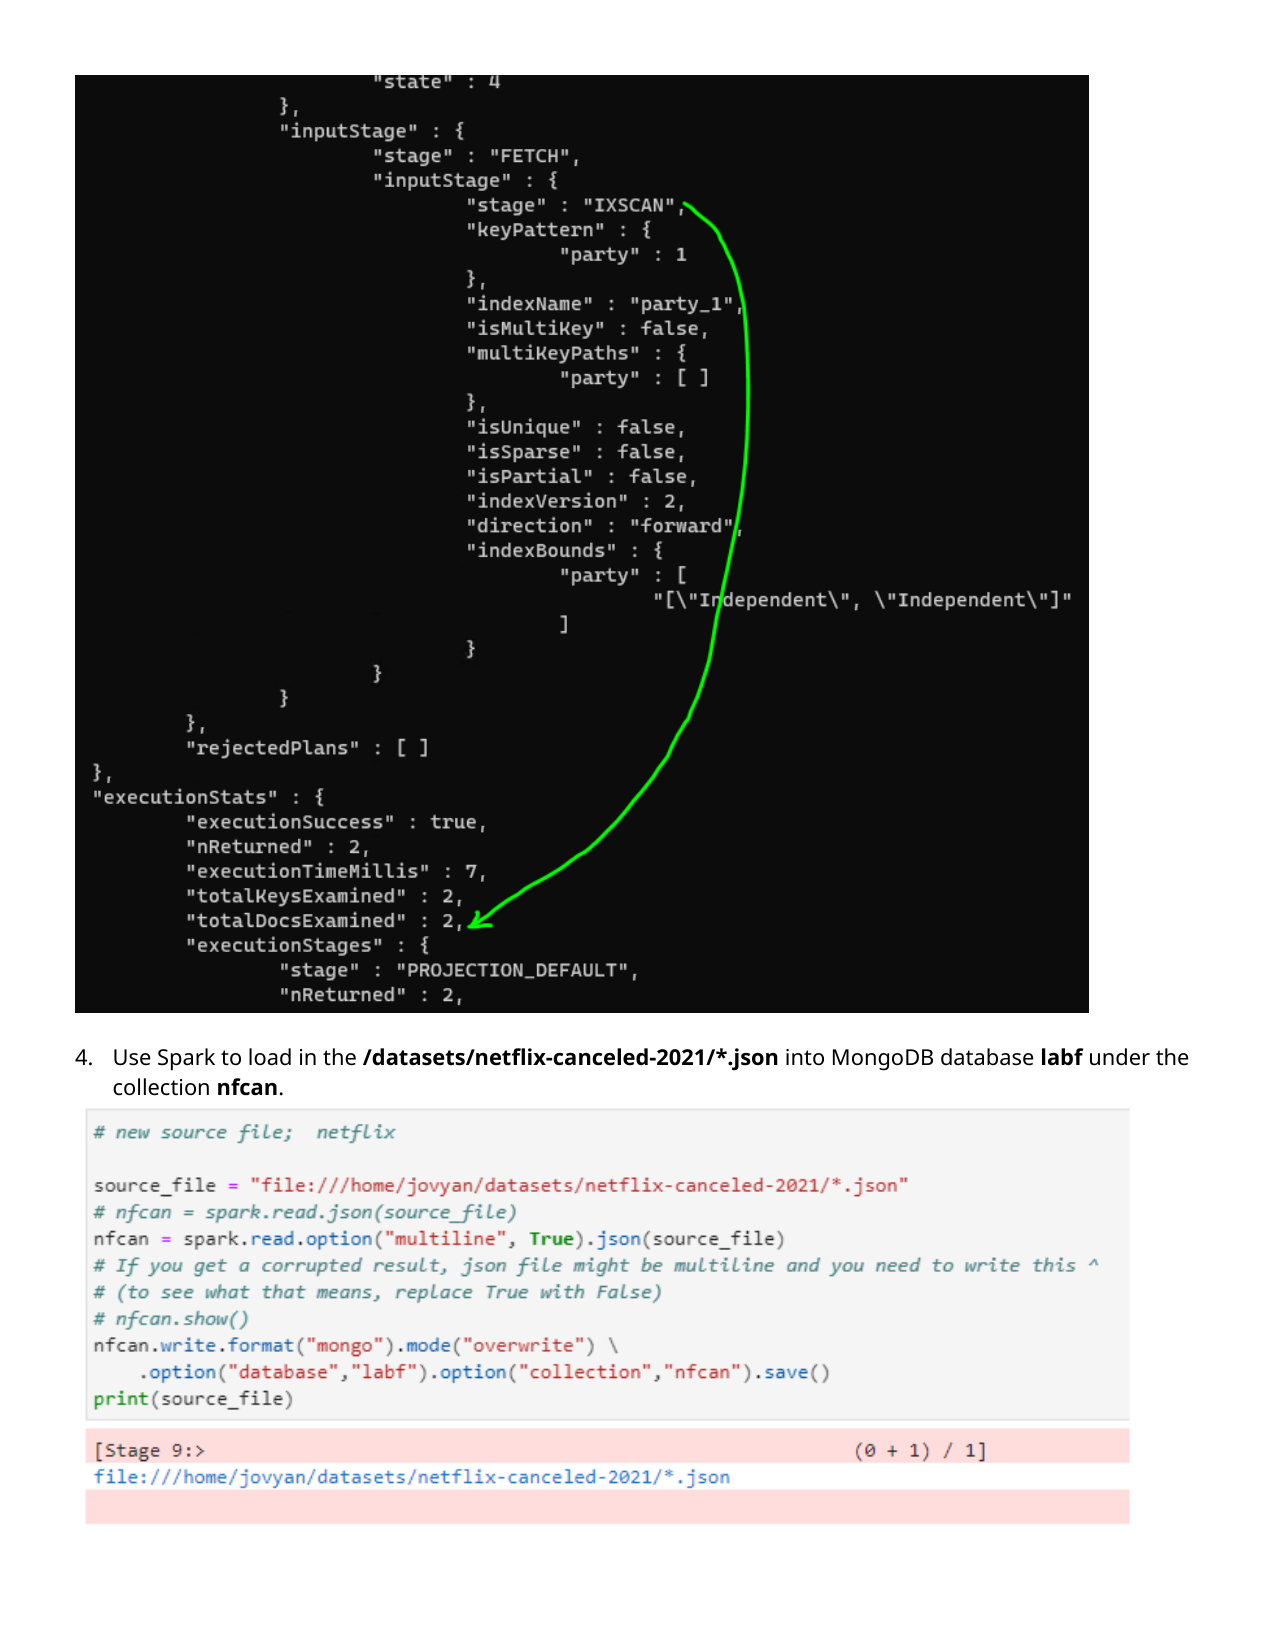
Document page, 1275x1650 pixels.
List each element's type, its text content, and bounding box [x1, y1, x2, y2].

picture [75, 75, 1089, 1013]
picture [75, 1102, 1130, 1540]
list Use Spark to load in the /datasets/netflix-canceled-2021/*.json into MongoDB database labf under the collection nfcan. [75, 1042, 1200, 1102]
